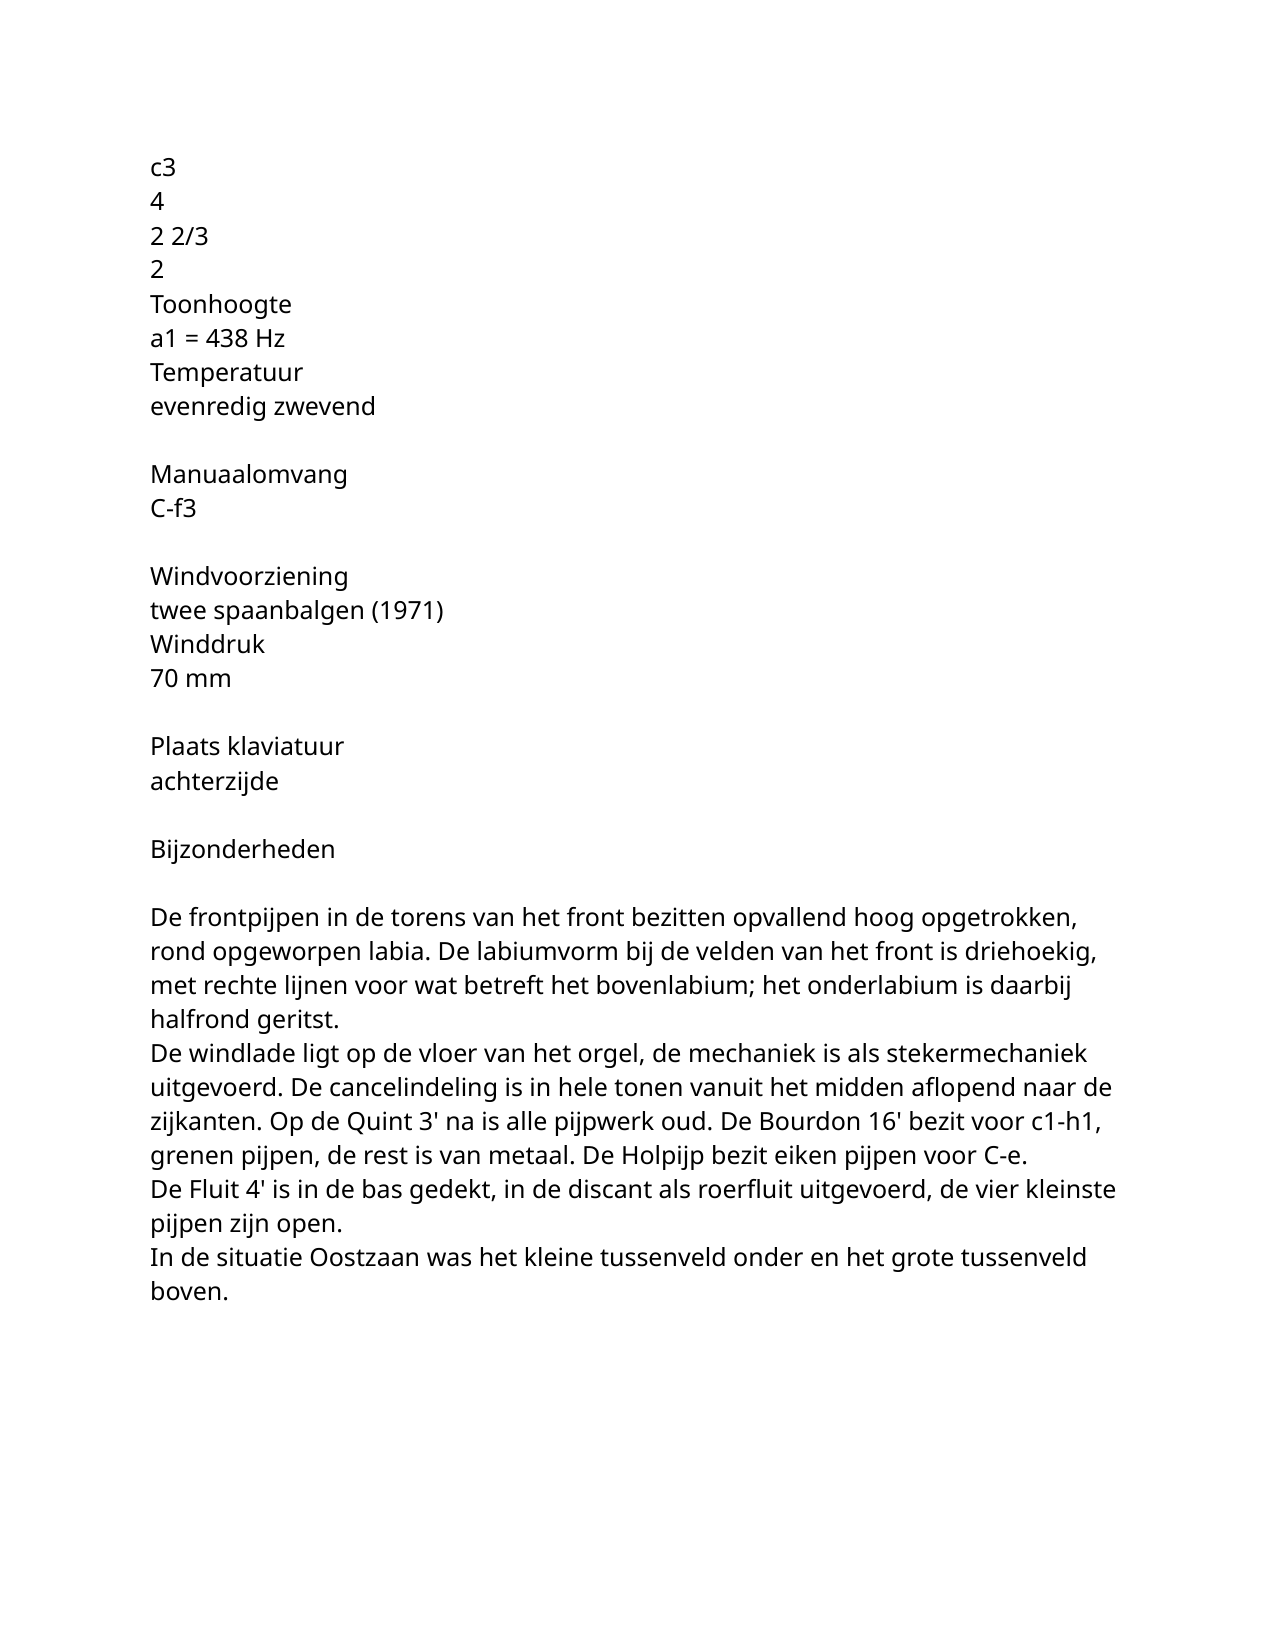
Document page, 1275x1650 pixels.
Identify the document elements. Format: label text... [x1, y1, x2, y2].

text Temperatuur [150, 354, 1125, 388]
text 2 [150, 252, 1125, 286]
text Winddruk [150, 627, 1125, 661]
text In de situatie Oostzaan was het kleine tussenveld onder en het grote tussenveld boven. [150, 1240, 1125, 1308]
text De Fluit 4' is in de bas gedekt, in de discant als roerfluit uitgevoerd, de vier kleinste pijpen zijn open. [150, 1172, 1125, 1240]
text De frontpijpen in de torens van het front bezitten opvallend hoog opgetrokken, rond opgeworpen labia. De labiumvorm bij de velden van het front is driehoekig, met rechte lijnen voor wat betreft het bovenlabium; het onderlabium is daarbij halfrond geritst. [150, 899, 1125, 1036]
text 2 2/3 [150, 218, 1125, 252]
text Windvoorziening [150, 559, 1125, 593]
text Manuaalomvang [150, 457, 1125, 491]
text De windlade ligt op de vloer van het orgel, de mechaniek is als stekermechaniek uitgevoerd. De cancelindeling is in hele tonen vanuit het midden aflopend naar de zijkanten. Op de Quint 3' na is alle pijpwerk oud. De Bourdon 16' bezit voor c1-h1, grenen pijpen, de rest is van metaal. De Holpijp bezit eiken pijpen voor C-e. [150, 1036, 1125, 1172]
text C-f3 [150, 491, 1125, 525]
text evenredig zwevend [150, 388, 1125, 422]
text achterzijde [150, 763, 1125, 797]
text twee spaanbalgen (1971) [150, 593, 1125, 627]
text Toonhoogte [150, 286, 1125, 320]
text 4 [150, 184, 1125, 218]
text 70 mm [150, 661, 1125, 695]
text Bijzonderheden [150, 831, 1125, 865]
text Plaats klaviatuur [150, 729, 1125, 763]
text a1 = 438 Hz [150, 320, 1125, 354]
text c3 [150, 150, 1125, 184]
